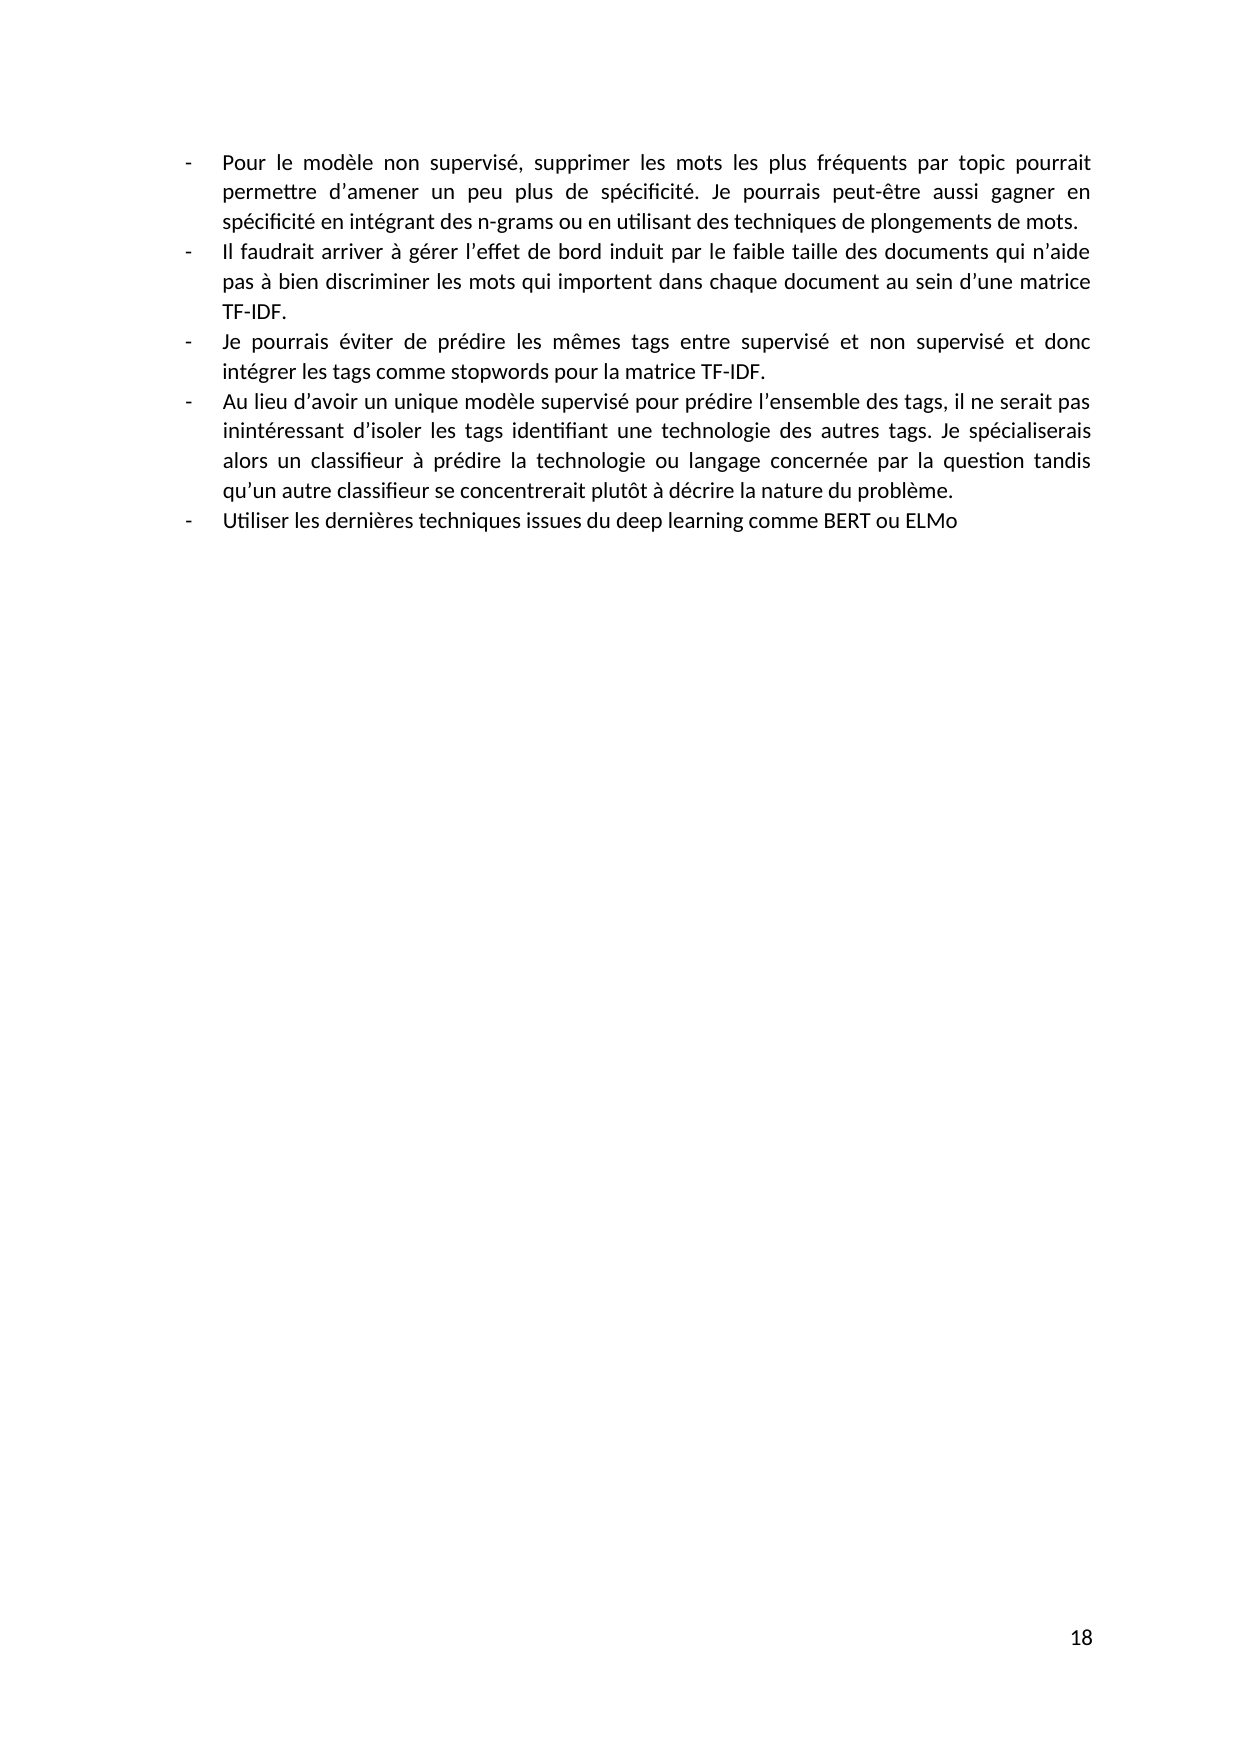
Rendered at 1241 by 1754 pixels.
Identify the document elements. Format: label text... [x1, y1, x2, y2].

list Il faudrait arriver à gérer l’effet de bord induit par le faible taille des documents qui n’aide pas à bien discriminer les mots qui importent dans chaque document au sein d’une matrice TF-IDF. [185, 237, 1093, 325]
list Je pourrais éviter de prédire les mêmes tags entre supervisé et non supervisé et donc intégrer les tags comme stopwords pour la matrice TF-IDF. [185, 327, 1093, 385]
list Utiliser les dernières techniques issues du deep learning comme BERT ou ELMo [185, 506, 1093, 534]
list Pour le modèle non supervisé, supprimer les mots les plus fréquents par topic pourrait permettre d’amener un peu plus de spécificité. Je pourrais peut-être aussi gagner en spécificité en intégrant des n-grams ou en utilisant des techniques de plongements de mots. [185, 148, 1093, 235]
list Au lieu d’avoir un unique modèle supervisé pour prédire l’ensemble des tags, il ne serait pas inintéressant d’isoler les tags identifiant une technologie des autres tags. Je spécialiserais alors un classifieur à prédire la technologie ou langage concernée par la question tandis qu’un autre classifieur se concentrerait plutôt à décrire la nature du problème. [185, 387, 1093, 504]
